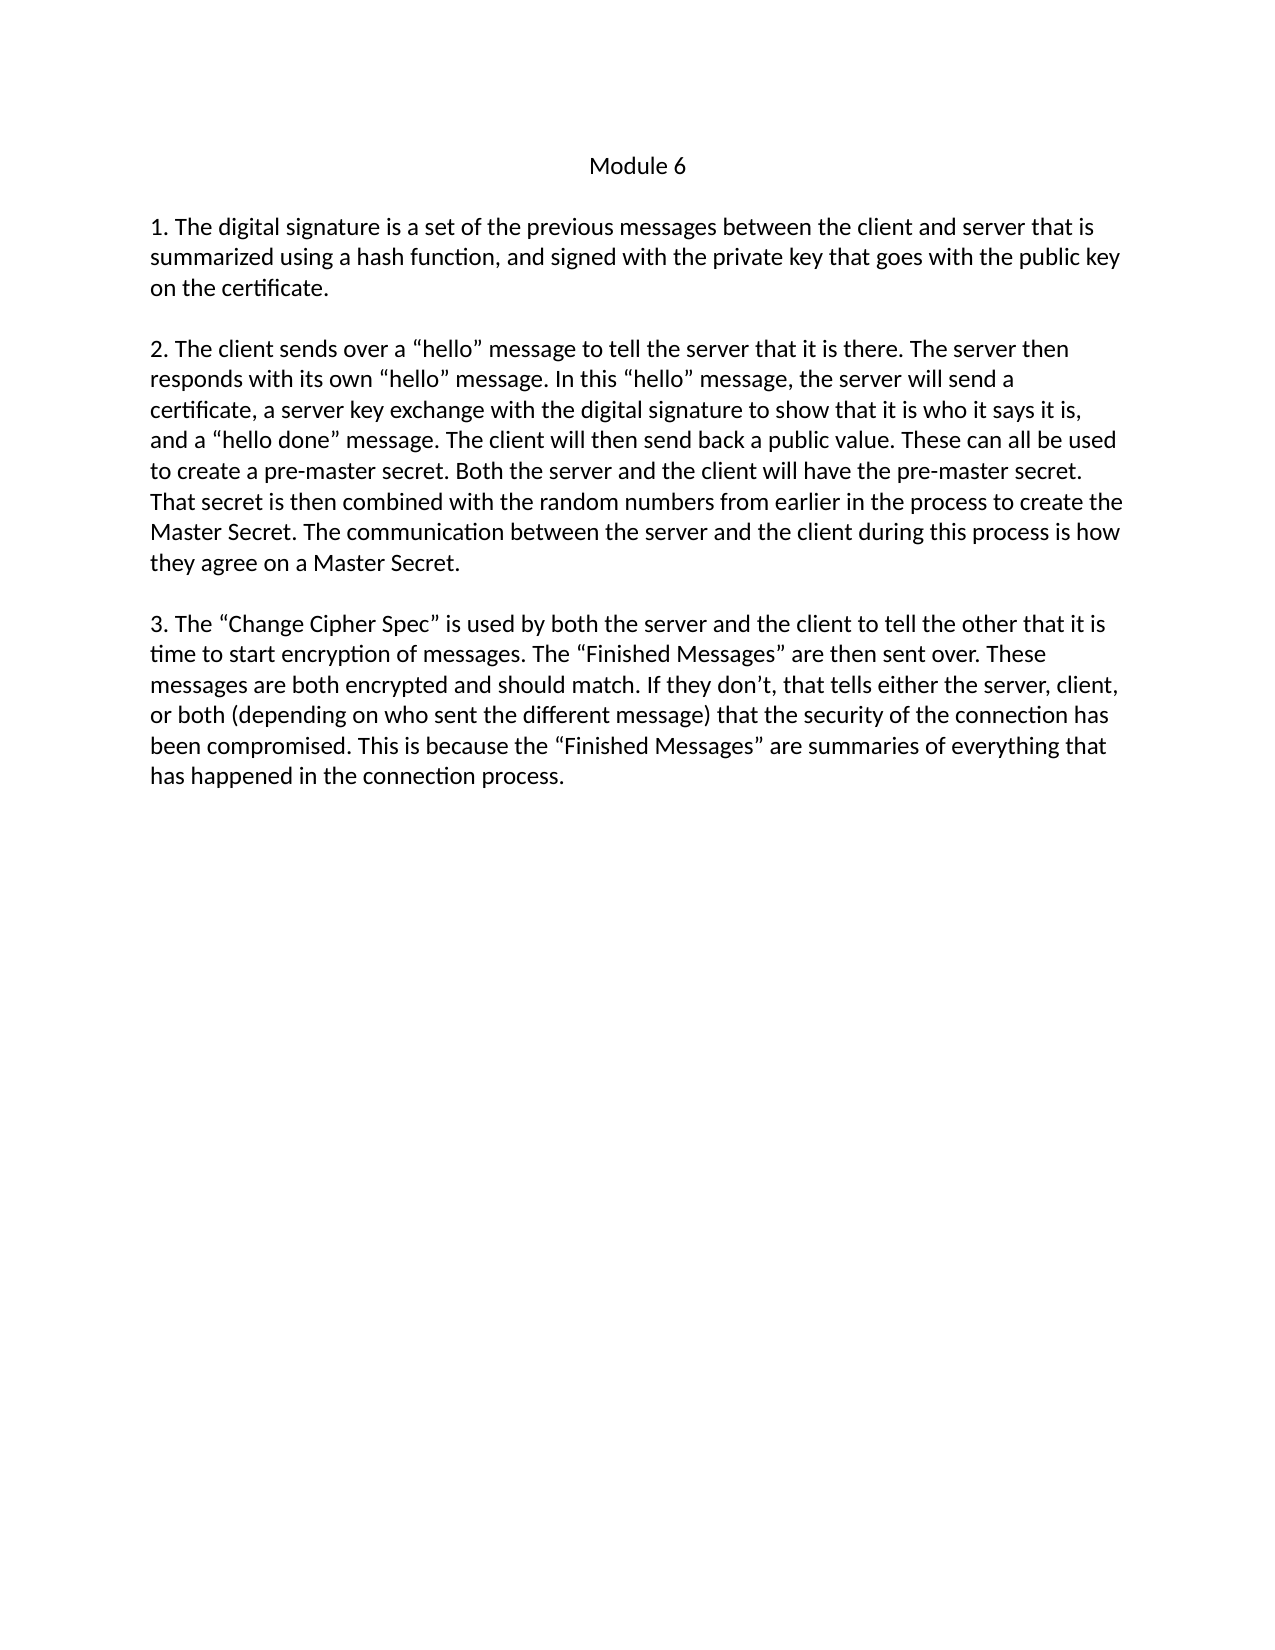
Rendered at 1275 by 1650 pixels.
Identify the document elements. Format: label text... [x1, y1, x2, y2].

text 2. The client sends over a “hello” message to tell the server that it is there. The server then responds with its own “hello” message. In this “hello” message, the server will send a certificate, a server key exchange with the digital signature to show that it is who it says it is, and a “hello done” message. The client will then send back a public value. These can all be used to create a pre-master secret. Both the server and the client will have the pre-master secret. That secret is then combined with the random numbers from earlier in the process to create the Master Secret. The communication between the server and the client during this process is how they agree on a Master Secret. [150, 333, 1125, 577]
text Module 6 [150, 150, 1125, 181]
text 1. The digital signature is a set of the previous messages between the client and server that is summarized using a hash function, and signed with the private key that goes with the public key on the certificate. [150, 211, 1125, 303]
text 3. The “Change Cipher Spec” is used by both the server and the client to tell the other that it is time to start encryption of messages. The “Finished Messages” are then sent over. These messages are both encrypted and should match. If they don’t, that tells either the server, client, or both (depending on who sent the different message) that the security of the connection has been compromised. This is because the “Finished Messages” are summaries of everything that has happened in the connection process. [150, 608, 1125, 791]
